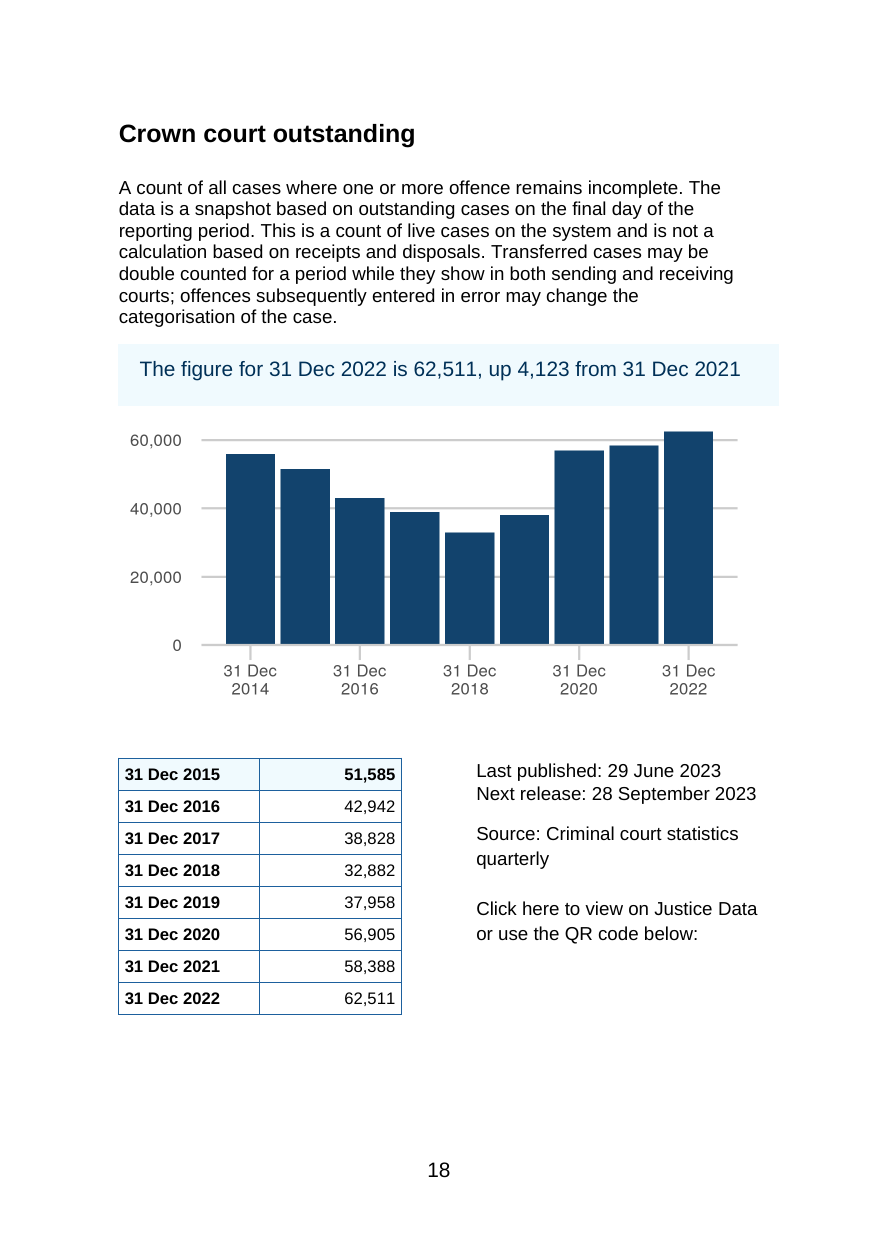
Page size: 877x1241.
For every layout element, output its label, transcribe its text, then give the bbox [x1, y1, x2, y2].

table_cell 37,958 [260, 887, 401, 918]
table_cell 31 Dec 2018 [119, 855, 259, 886]
text Next release: 28 September 2023 [476, 783, 758, 804]
table_cell 31 Dec 2016 [119, 791, 259, 822]
table_header 31 Dec 2015 [119, 759, 259, 790]
text Click here to view on Justice Data or use the QR code below: [476, 896, 758, 946]
table_cell 31 Dec 2021 [119, 951, 259, 982]
text A count of all cases where one or more offence remains incomplete. The data is a snapshot based on outstanding cases on the final day of the reporting period. This is a count of live cases on the system and is not a calculation based on receipts and disposals. Transferred cases may be double counted for a period while they show in both sending and receiving courts; offences subsequently entered in error may change the categorisation of the case. [118, 177, 758, 327]
table_cell 38,828 [260, 823, 401, 854]
table_cell 31 Dec 2020 [119, 919, 259, 950]
subtitle Crown court outstanding [118, 118, 758, 147]
table_cell 42,942 [260, 791, 401, 822]
table_cell 58,388 [260, 951, 401, 982]
table_cell 56,905 [260, 919, 401, 950]
table_cell 31 Dec 2017 [119, 823, 259, 854]
table_cell 31 Dec 2022 [119, 983, 259, 1014]
table_header 51,585 [260, 759, 401, 790]
text Source: Criminal court statistics quarterly [476, 821, 758, 896]
text Last published: 29 June 2023 [476, 758, 758, 783]
table_cell 31 Dec 2019 [119, 887, 259, 918]
text The figure for 31 Dec 2022 is 62,511, up 4,123 from 31 Dec 2021 [131, 357, 767, 393]
table_cell 62,511 [260, 983, 401, 1014]
picture [118, 409, 749, 710]
table_cell 32,882 [260, 855, 401, 886]
